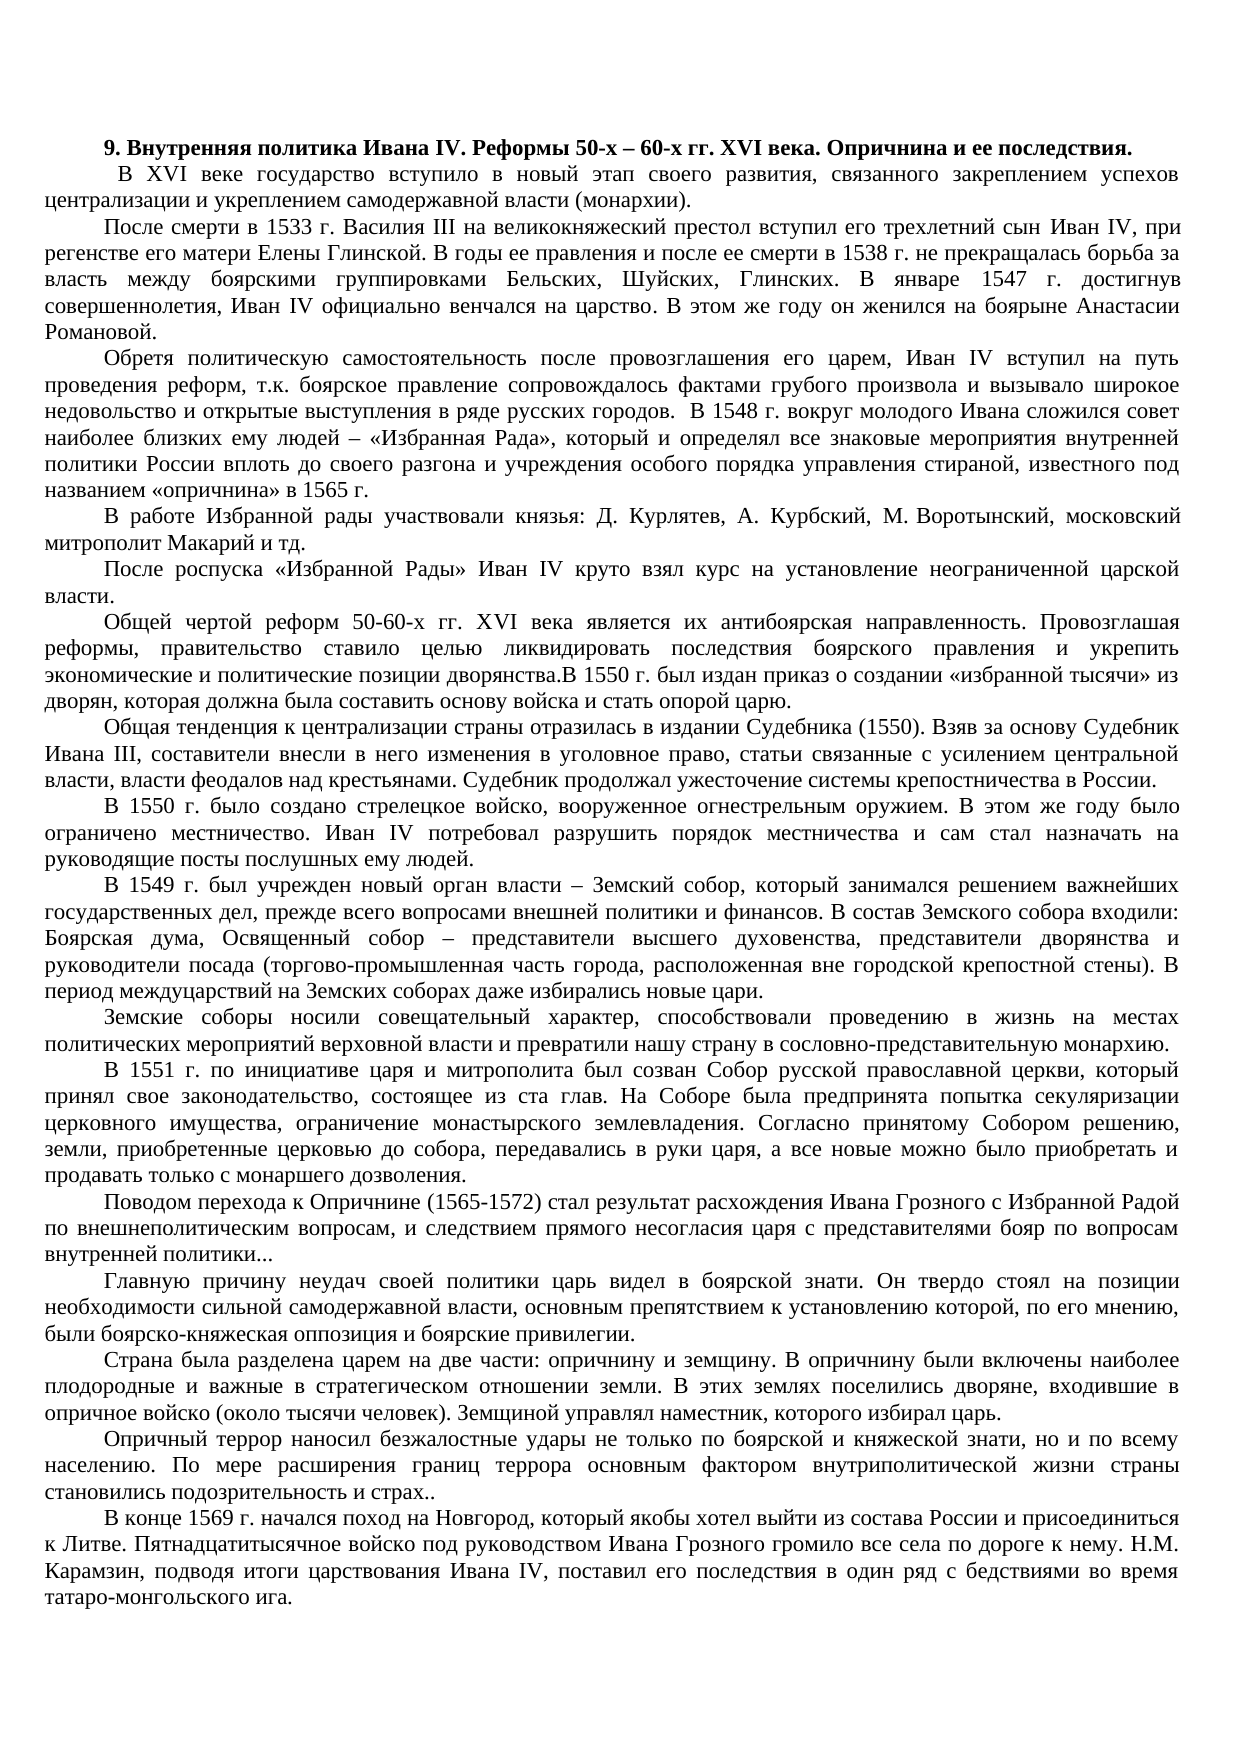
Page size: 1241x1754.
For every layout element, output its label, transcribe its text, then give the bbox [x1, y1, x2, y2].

text После роспуска «Избранной Рады» Иван IV круто взял курс на установление неограниченной царской власти. [44, 555, 1181, 608]
text В 1551 г. по инициативе царя и митрополита был созван Собор русской православной церкви, который принял свое законодательство, состоящее из ста глав. На Соборе была предпринята попытка секуляризации церковного имущества, ограничение монастырского землевладения. Согласно принятому Собором решению, земли, приобретенные церковью до собора, передавались в руки царя, а все новые можно было приобретать и продавать только с монаршего дозволения. [44, 1056, 1181, 1188]
text После смерти в 1533 г. Василия III на великокняжеский престол вступил его трехлетний сын Иван IV, при регенстве его матери Елены Глинской. В годы ее правления и после ее смерти в 1538 г. не прекращалась борьба за власть между боярскими группировками Бельских, Шуйских, Глинских. В январе 1547 г. достигнув совершеннолетия, Иван IV официально венчался на царство. В этом же году он женился на боярыне Анастасии Романовой. [44, 213, 1181, 344]
text В конце 1569 г. начался поход на Новгород, который якобы хотел выйти из состава России и присоединиться к Литве. Пятнадцатитысячное войско под руководством Ивана Грозного громило все села по дороге к нему. Н.М. Карамзин, подводя итоги царствования Ивана IV, поставил его последствия в один ряд с бедствиями во время татаро-монгольского ига. [44, 1504, 1181, 1609]
text Опричный террор наносил безжалостные удары не только по боярской и княжеской знати, но и по всему населению. По мере расширения границ террора основным фактором внутриполитической жизни страны становились подозрительность и страх.. [44, 1425, 1181, 1504]
text Страна была разделена царем на две части: опричнину и земщину. В опричнину были включены наиболее плодородные и важные в стратегическом отношении земли. В этих землях поселились дворяне, входившие в опричное войско (около тысячи человек). Земщиной управлял наместник, которого избирал царь. [44, 1346, 1181, 1425]
text Поводом перехода к Опричнине (1565-1572) стал результат расхождения Ивана Грозного с Избранной Радой по внешнеполитическим вопросам, и следствием прямого несогласия царя с представителями бояр по вопросам внутренней политики... [44, 1188, 1181, 1267]
text Земские соборы носили совещательный характер, способствовали проведению в жизнь на местах политических мероприятий верховной власти и превратили нашу страну в сословно-представительную монархию. [44, 1003, 1181, 1056]
text В 1550 г. было создано стрелецкое войско, вооруженное огнестрельным оружием. В этом же году было ограничено местничество. Иван IV потребовал разрушить порядок местничества и сам стал назначать на руководящие посты послушных ему людей. [44, 792, 1181, 872]
text Общая тенденция к централизации страны отразилась в издании Судебника (1550). Взяв за основу Судебник Ивана III, составители внесли в него изменения в уголовное право, статьи связанные с усилением центральной власти, власти феодалов над крестьянами. Судебник продолжал ужесточение системы крепостничества в России. [44, 713, 1181, 792]
text Обретя политическую самостоятельность после провозглашения его царем, Иван IV вступил на путь проведения реформ, т.к. боярское правление сопровождалось фактами грубого произвола и вызывало широкое недовольство и открытые выступления в ряде русских городов. В 1548 г. вокруг молодого Ивана сложился совет наиболее близких ему людей – «Избранная Рада», который и определял все знаковые мероприятия внутренней политики России вплоть до своего разгона и учреждения особого порядка управления стираной, известного под названием «опричнина» в 1565 г. [44, 344, 1181, 503]
text 9. Внутренняя политика Ивана IV. Реформы 50-х – 60-х гг. XVI века. Опричнина и ее последствия. [44, 134, 1181, 160]
text В XVI веке государство вступило в новый этап своего развития, связанного закреплением успехов централизации и укреплением самодержавной власти (монархии). [44, 160, 1181, 213]
text В 1549 г. был учрежден новый орган власти – Земский собор, который занимался решением важнейших государственных дел, прежде всего вопросами внешней политики и финансов. В состав Земского собора входили: Боярская дума, Освященный собор – представители высшего духовенства, представители дворянства и руководители посада (торгово-промышленная часть города, расположенная вне городской крепостной стены). В период междуцарствий на Земских соборах даже избирались новые цари. [44, 872, 1181, 1003]
text Общей чертой реформ 50-60-х гг. ХVI века является их антибоярская направленность. Провозглашая реформы, правительство ставило целью ликвидировать последствия боярского правления и укрепить экономические и политические позиции дворянства.В 1550 г. был издан приказ о создании «избранной тысячи» из дворян, которая должна была составить основу войска и стать опорой царю. [44, 608, 1181, 713]
text В работе Избранной рады участвовали князья: Д. Курлятев, А. Курбский, М. Воротынский, московский митрополит Макарий и тд. [44, 503, 1181, 555]
text Главную причину неудач своей политики царь видел в боярской знати. Он твердо стоял на позиции необходимости сильной самодержавной власти, основным препятствием к установлению которой, по его мнению, были боярско-княжеская оппозиция и боярские привилегии. [44, 1267, 1181, 1346]
